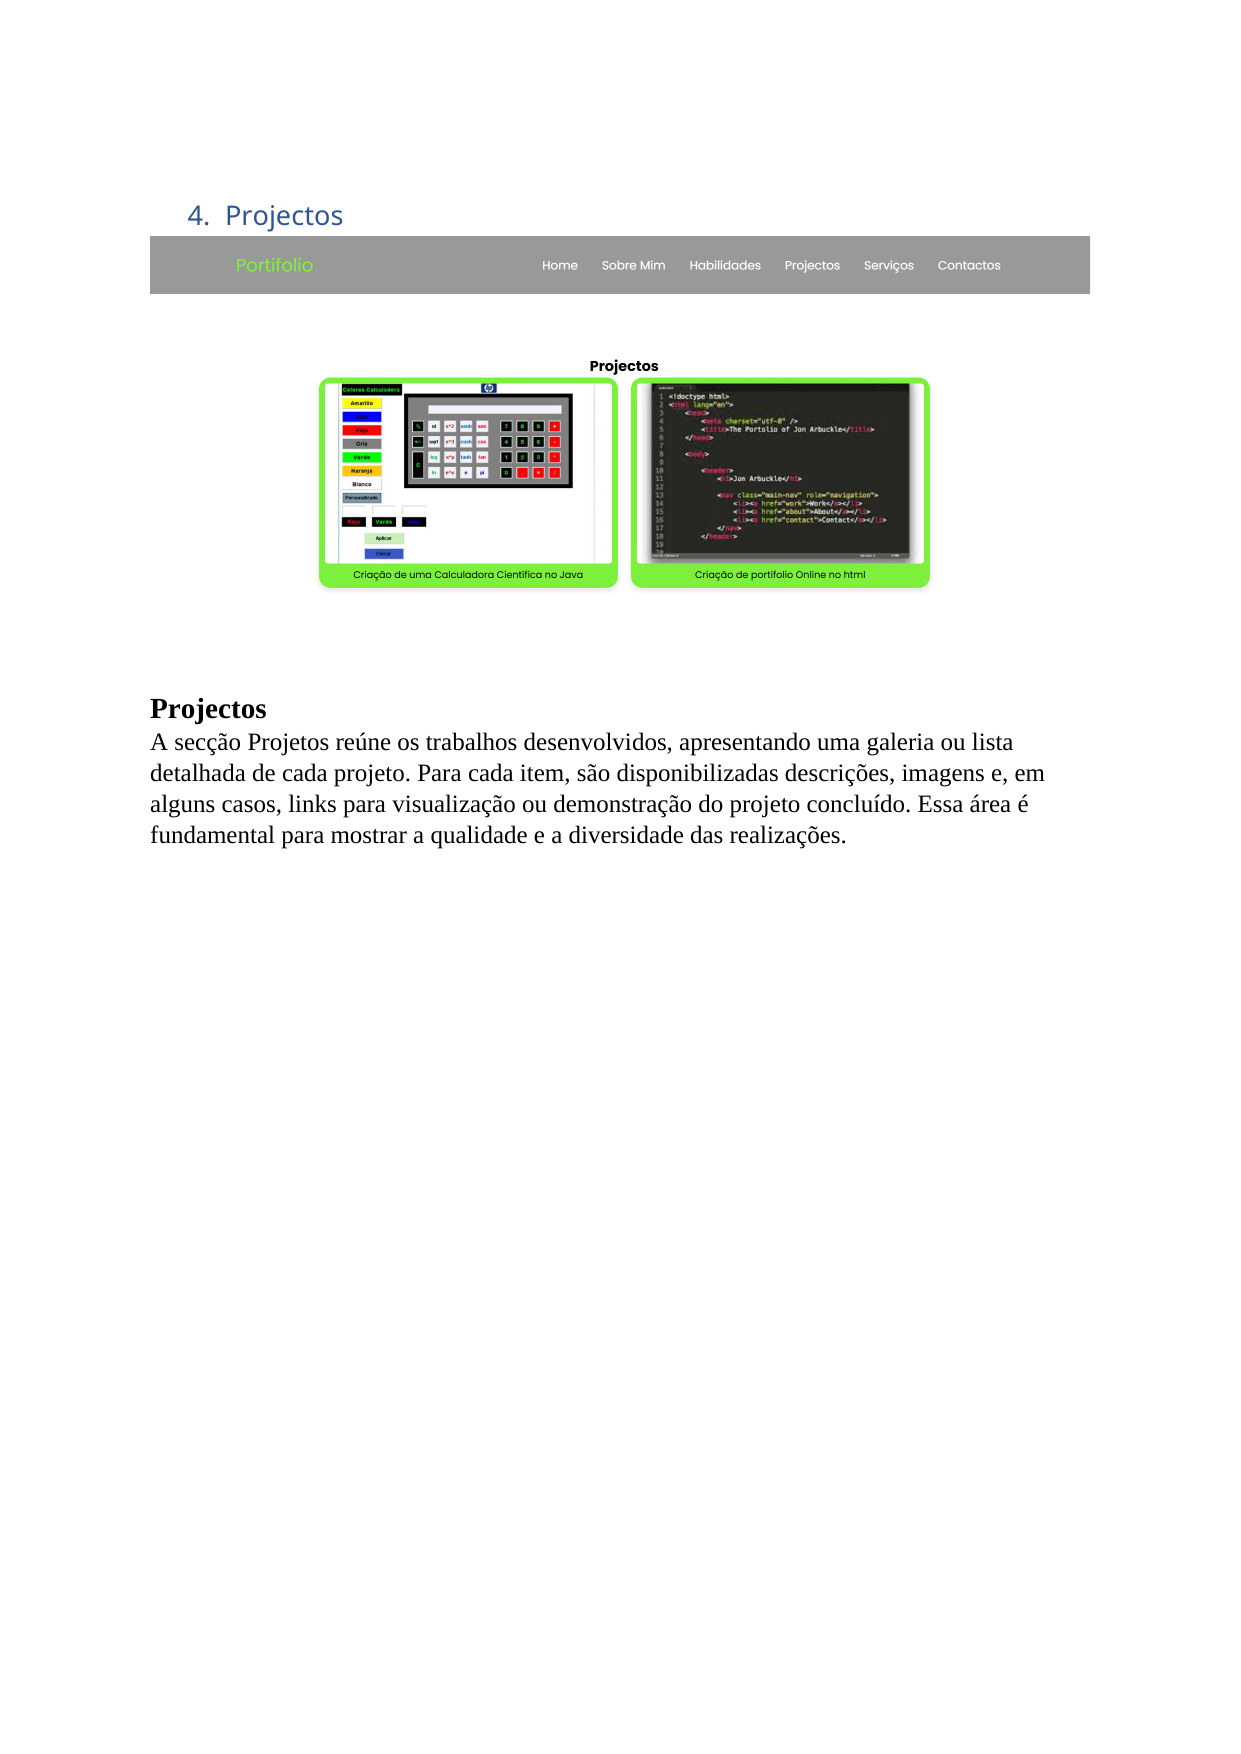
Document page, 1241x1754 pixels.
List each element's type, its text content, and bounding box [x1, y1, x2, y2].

text Projectos A secção Projetos reúne os trabalhos desenvolvidos, apresentando uma galeria ou lista detalhada de cada projeto. Para cada item, são disponibilizadas descrições, imagens e, em alguns casos, links para visualização ou demonstração do projeto concluído. Essa área é fundamental para mostrar a qualidade e a diversidade das realizações. [150, 691, 1090, 849]
subtitle Projectos [187, 197, 1090, 234]
picture [150, 236, 1091, 672]
